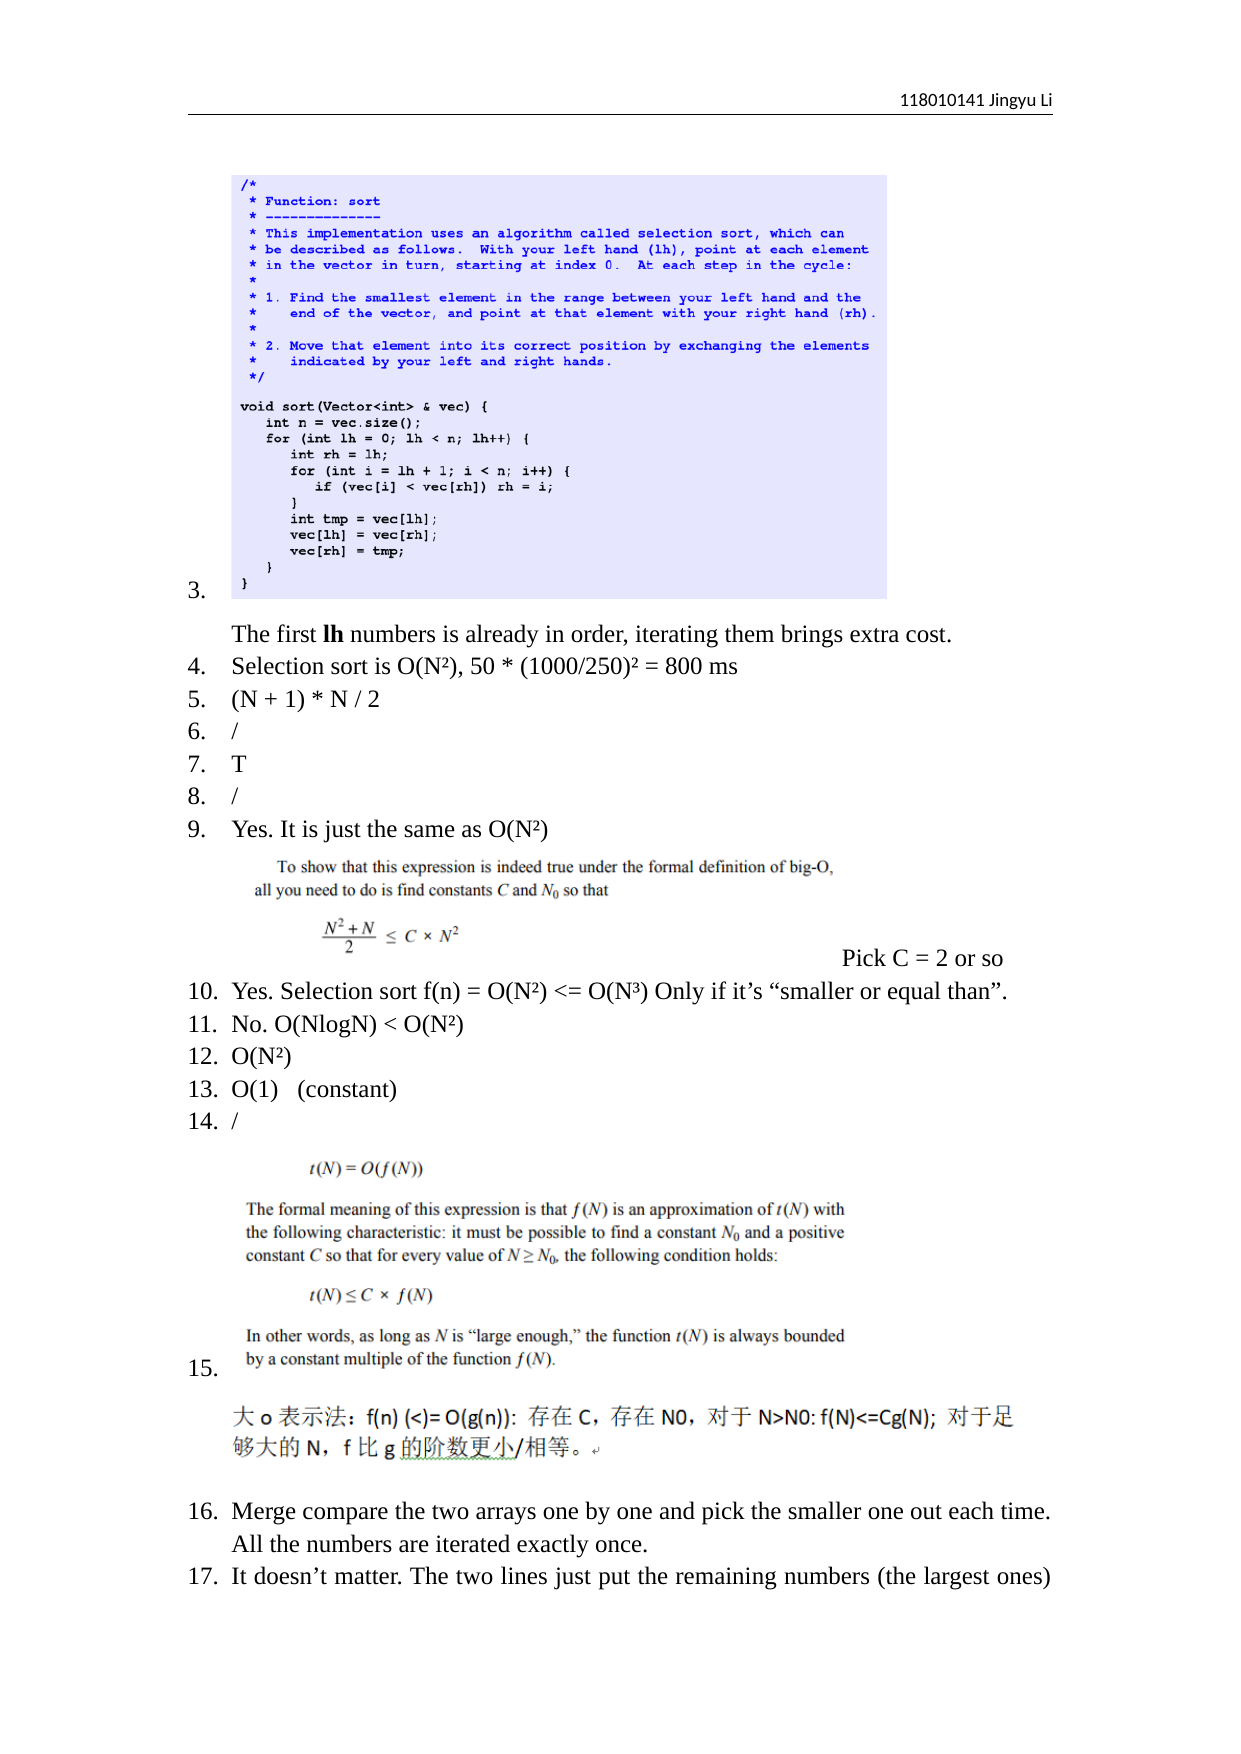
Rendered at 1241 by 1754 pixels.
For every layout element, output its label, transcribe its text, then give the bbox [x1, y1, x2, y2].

picture [231, 1397, 1027, 1468]
list No. O(NlogN) < O(N²) [187, 1007, 1053, 1039]
list / [187, 714, 1053, 747]
list Yes. It is just the same as O(N²) [187, 812, 1053, 844]
list Selection sort is O(N²), 50 * (1000/250)² = 800 ms [187, 649, 1053, 682]
list / [187, 1104, 1053, 1137]
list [187, 1559, 1053, 1592]
picture [231, 846, 842, 967]
list / [187, 779, 1053, 812]
list O(1) (constant) [187, 1072, 1053, 1104]
list O(N²) [187, 1039, 1053, 1072]
picture [231, 1151, 864, 1377]
list T [187, 747, 1053, 779]
picture [231, 175, 888, 599]
list Merge compare the two arrays one by one and pick the smaller one out each time. All the numbers are iterated exactly once. [187, 1494, 1053, 1559]
list Yes. Selection sort f(n) = O(N²) <= O(N³) Only if it’s “smaller or equal than”. [187, 974, 1053, 1007]
list The first lh numbers is already in order, iterating them brings extra cost. [231, 617, 1053, 649]
list (N + 1) * N / 2 [187, 682, 1053, 714]
